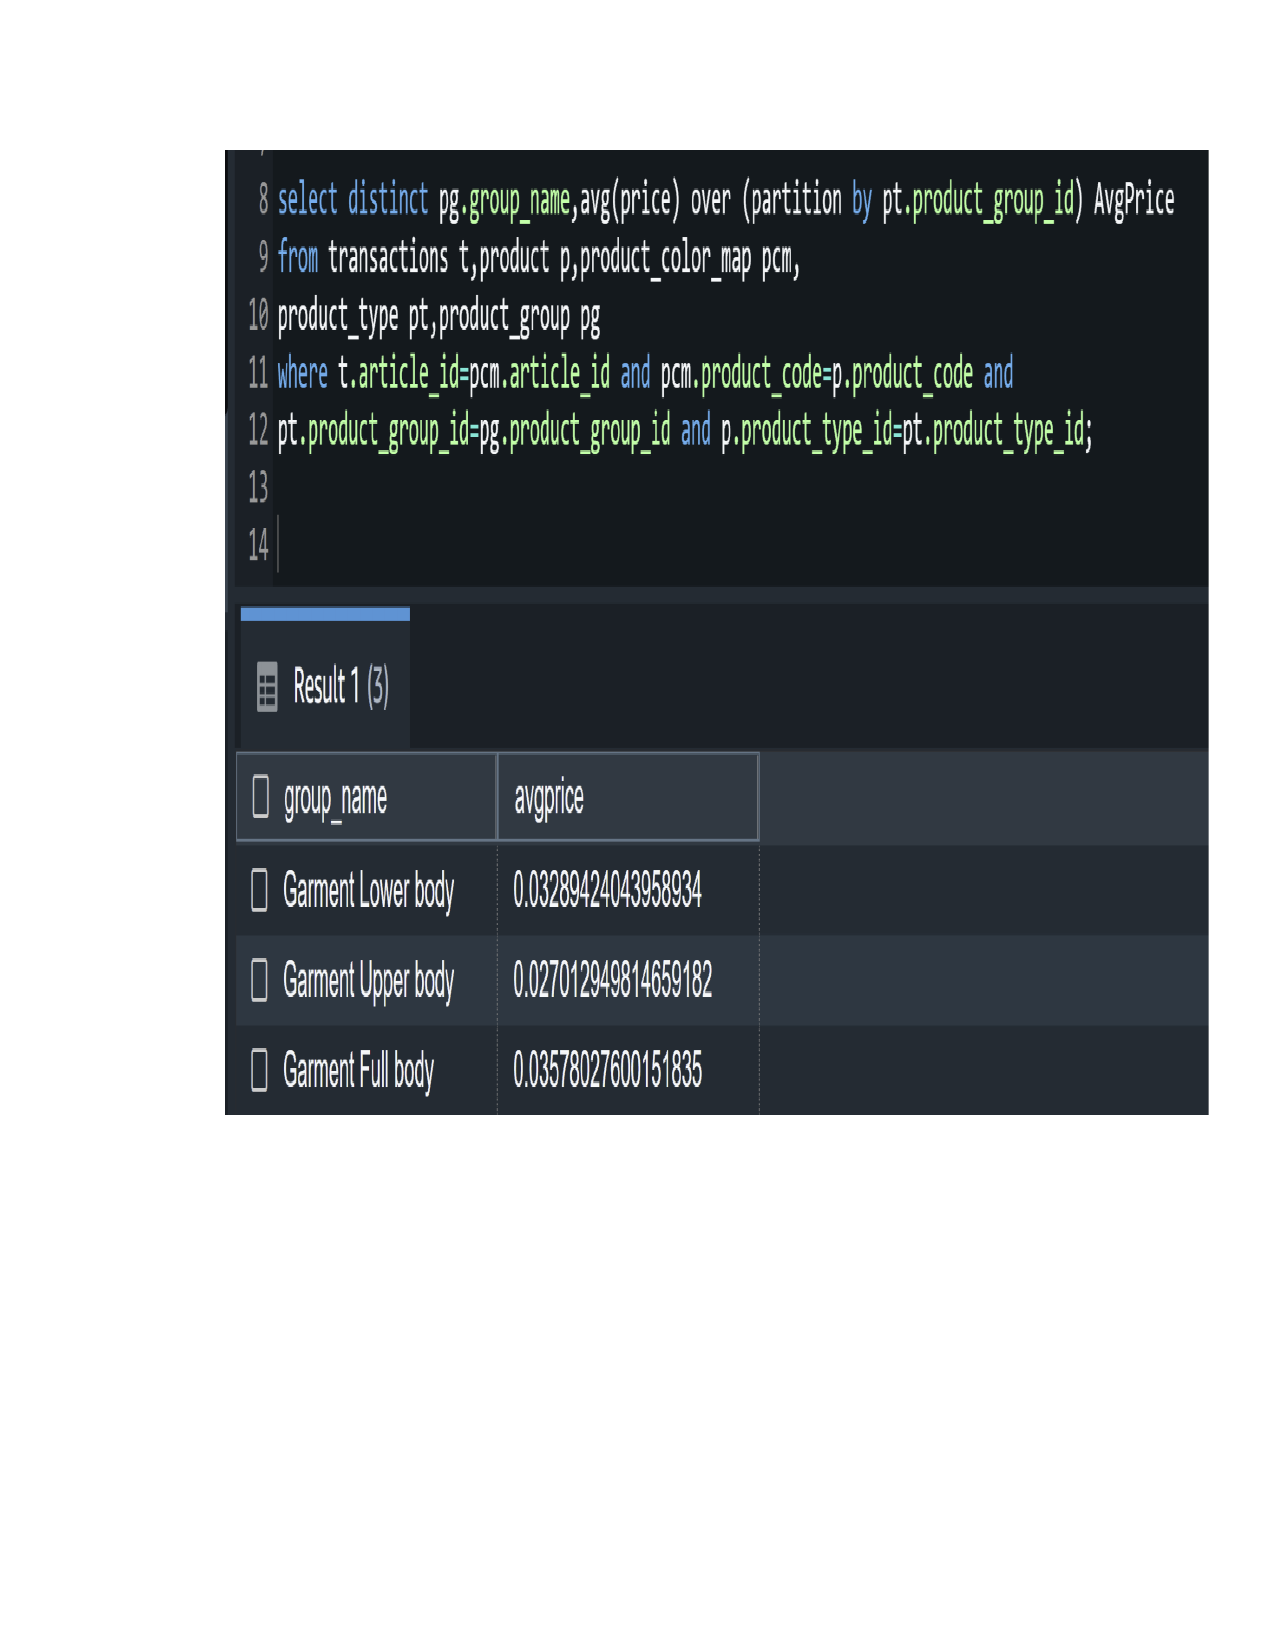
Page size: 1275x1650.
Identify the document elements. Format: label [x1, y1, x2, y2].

picture [225, 150, 1209, 1115]
